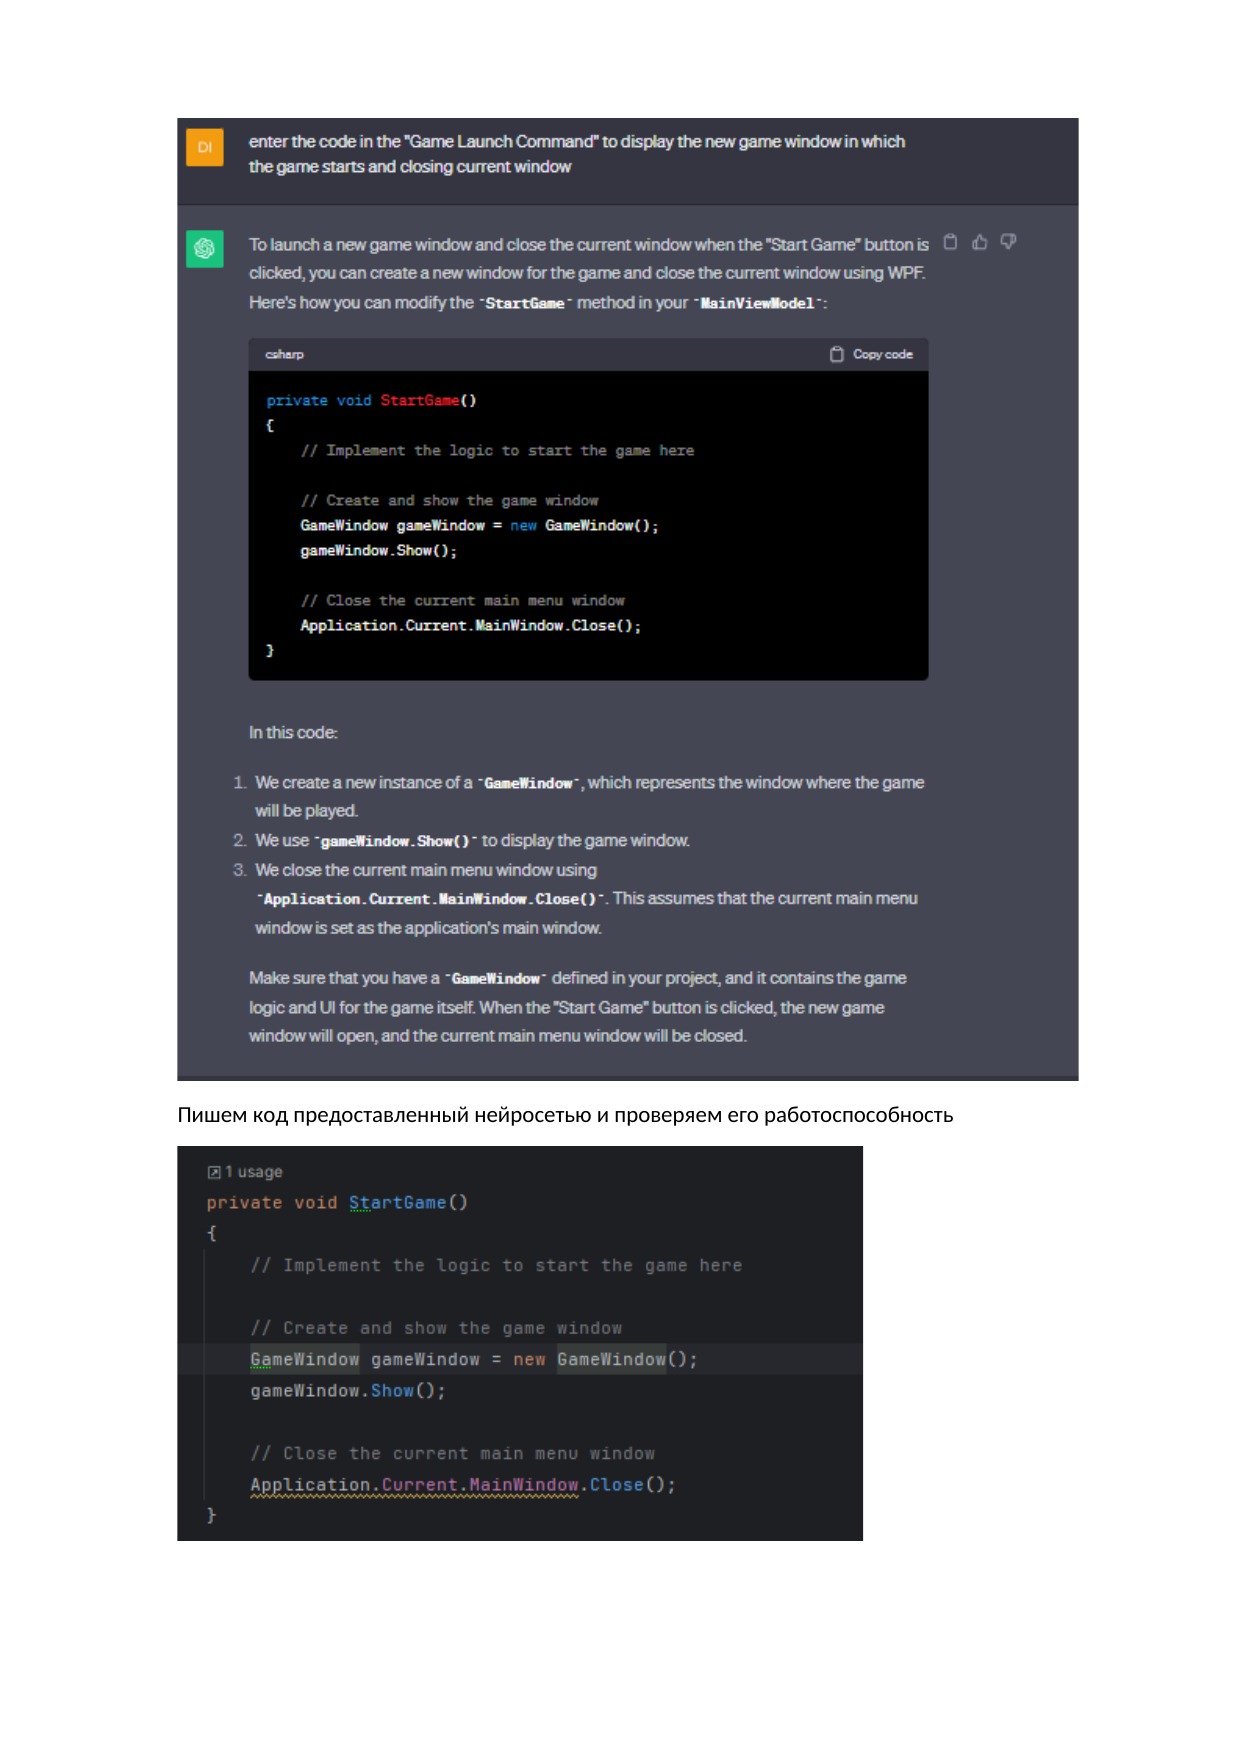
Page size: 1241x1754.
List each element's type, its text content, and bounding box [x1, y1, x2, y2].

picture [177, 1146, 864, 1541]
picture [177, 118, 1079, 1081]
text Пишем код предоставленный нейросетью и проверяем его работоспособность [177, 1100, 1152, 1128]
